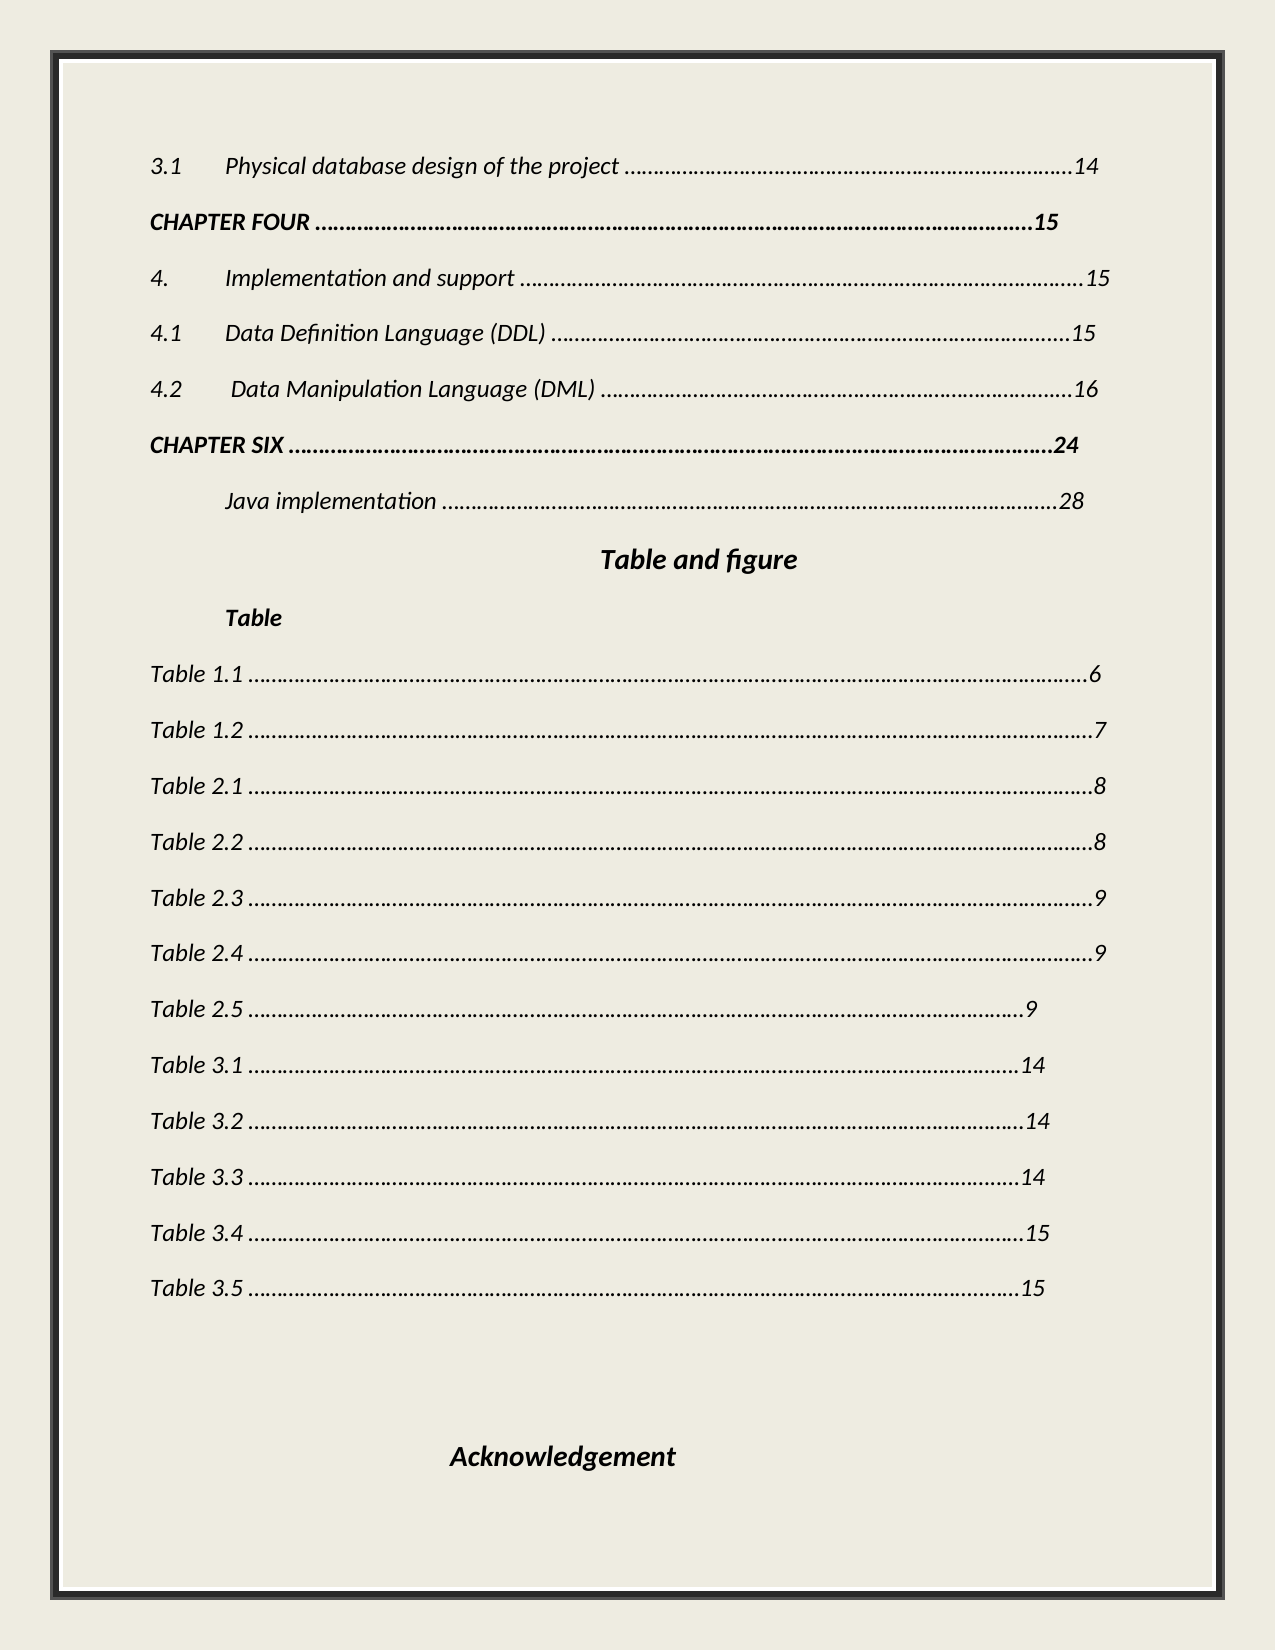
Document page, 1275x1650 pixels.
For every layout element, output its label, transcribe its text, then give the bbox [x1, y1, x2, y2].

text Table and figure [150, 541, 1125, 576]
text Table 3.1 …………………………………………………………………………………………………….……………….14 [150, 1049, 1125, 1080]
text Table 2.4 …………………………………………………………………………………………………………………………………9 [150, 938, 1125, 968]
text Table 2.1 …………………………………………………………………………………………………………………………………8 [150, 770, 1125, 801]
text Acknowledgement [150, 1438, 1125, 1473]
text Table 2.3 …………………………………………………………………………………………………………………………………9 [150, 882, 1125, 912]
text Table 2.2 …………………………………………………………………………………………………………………………………8 [150, 826, 1125, 856]
text Java implementation ……………………………………………………………………………………………..28 [150, 485, 1125, 516]
text CHAPTER FOUR ……………………………………………………………………………………………………….…15 [150, 206, 1125, 236]
text Table 3.4 ………………………………………………………………………………………………………………………15 [150, 1217, 1125, 1247]
text Table 2.5 ………………………………………………………………………………………………………………………9 [150, 993, 1125, 1024]
text Table 3.3 …………………………………………………………………………………………………………………..…14 [150, 1161, 1125, 1191]
text 3.1 Physical database design of the project ……………………………………………………………………14 [150, 150, 1125, 181]
text Table 1.2 …………………………………………………………………………………………………………………………………7 [150, 714, 1125, 745]
text CHAPTER SIX …………………………………………………………………………………………………………………24 [150, 429, 1125, 460]
text 4.2 Data Manipulation Language (DML) …………………………………………………………………….…16 [150, 373, 1125, 404]
text 4. Implementation and support ……………………………………………………………………………………..15 [150, 262, 1125, 292]
text 4.1 Data Definition Language (DDL) …………………………………………………….……………………..…15 [150, 317, 1125, 348]
text Table [150, 603, 1125, 633]
text Table 1.1 ………………………………………………………………………………………………………………………………..6 [150, 658, 1125, 689]
text Table 3.2 ………………………………………………………………………………………………………………………14 [150, 1105, 1125, 1136]
text Table 3.5 ………………………………………………………………………………………………………………..……15 [150, 1273, 1125, 1303]
